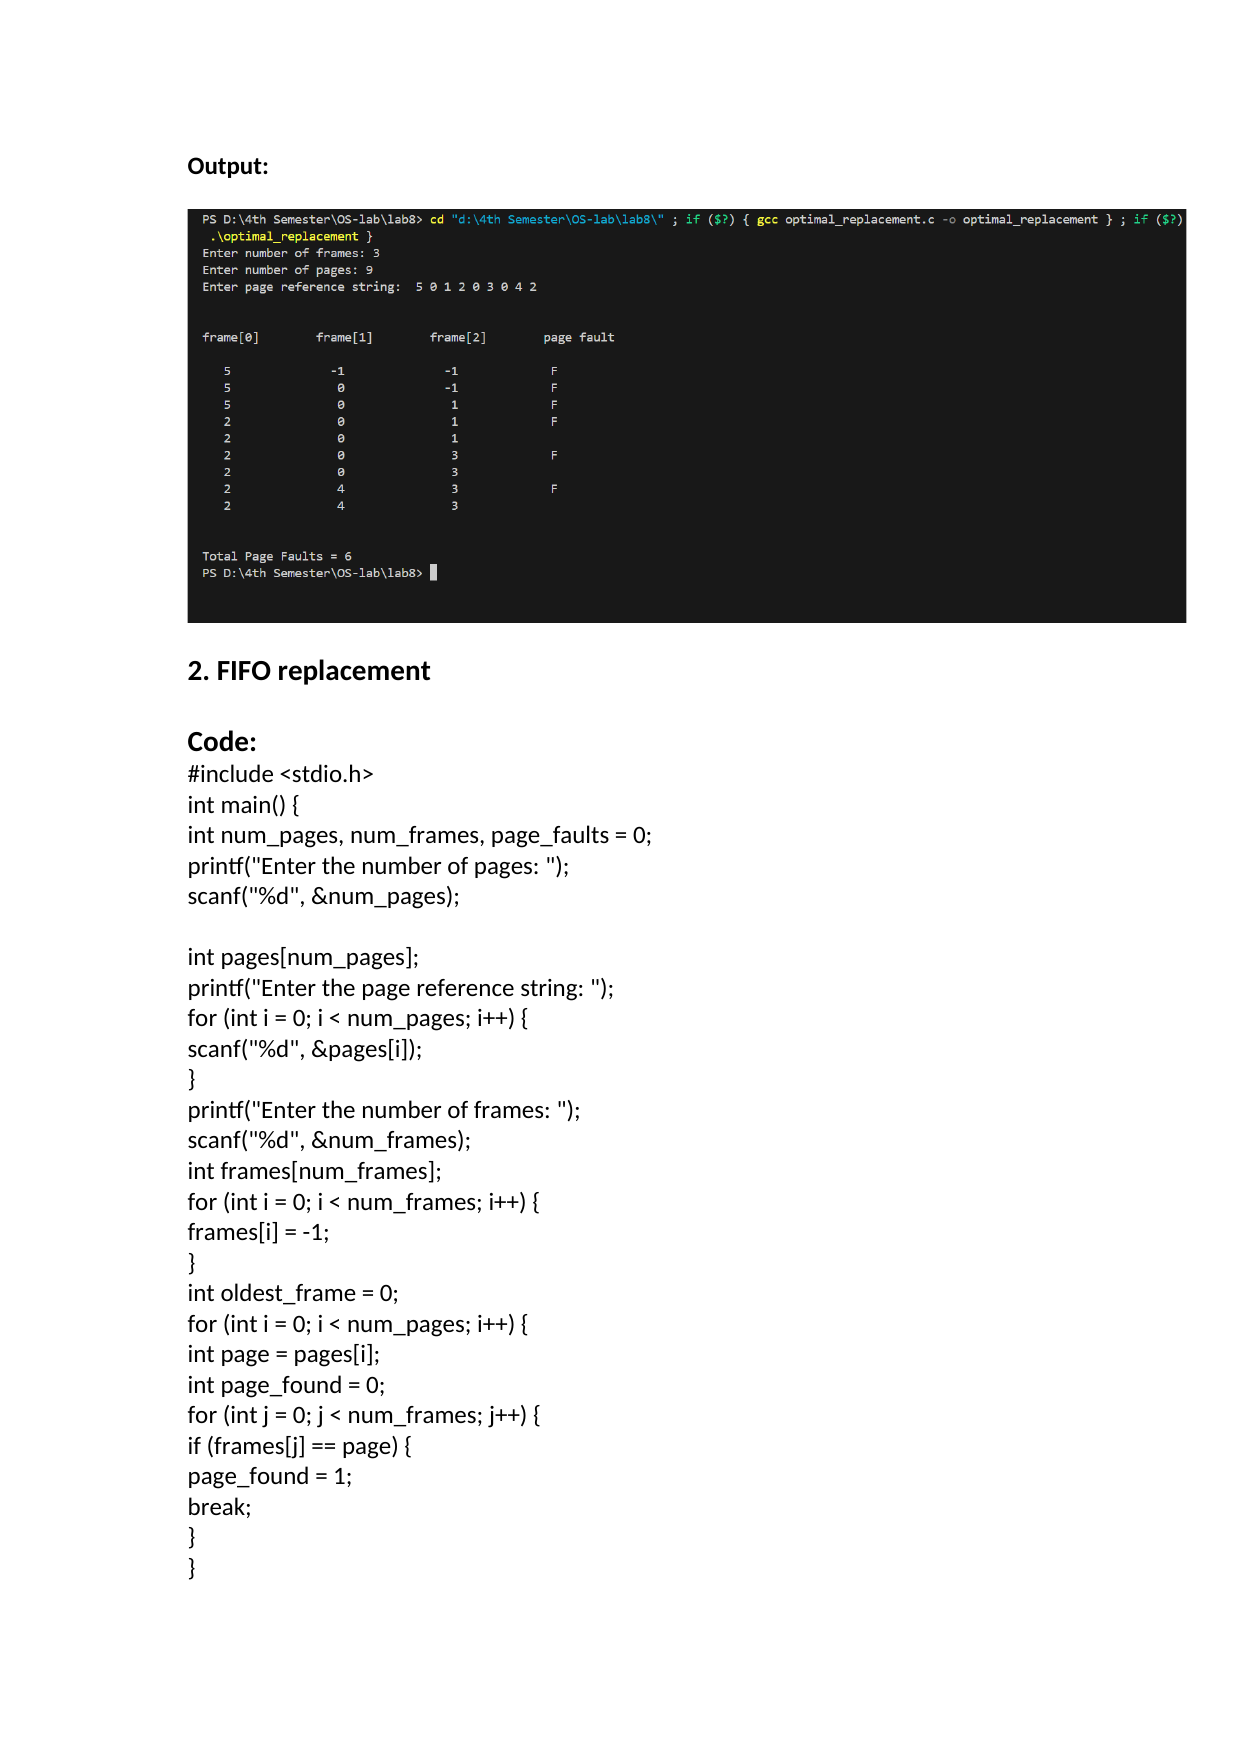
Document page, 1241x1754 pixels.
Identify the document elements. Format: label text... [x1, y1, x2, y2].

list scanf("%d", &num_frames); [187, 1125, 1053, 1155]
list for (int i = 0; i < num_frames; i++) { [187, 1186, 1053, 1216]
list break; [187, 1491, 1053, 1521]
list page_found = 1; [187, 1460, 1053, 1491]
list Output: [187, 150, 1053, 181]
list int main() { [187, 789, 1053, 819]
list int page = pages[i]; [187, 1338, 1053, 1369]
list } [187, 1064, 1053, 1094]
list if (frames[j] == page) { [187, 1430, 1053, 1460]
list scanf("%d", &num_pages); [187, 881, 1053, 911]
list } [187, 1521, 1053, 1552]
list int num_pages, num_frames, page_faults = 0; [187, 819, 1053, 850]
list FIFO replacement [187, 652, 1053, 687]
list #include <stdio.h> [187, 758, 1053, 789]
list for (int j = 0; j < num_frames; j++) { [187, 1399, 1053, 1430]
list frames[i] = -1; [187, 1216, 1053, 1247]
list int oldest_frame = 0; [187, 1277, 1053, 1308]
list scanf("%d", &pages[i]); [187, 1033, 1053, 1064]
picture [187, 209, 1187, 623]
list printf("Enter the page reference string: "); [187, 972, 1053, 1003]
list printf("Enter the number of frames: "); [187, 1094, 1053, 1125]
list } [187, 1552, 1053, 1582]
list int page_found = 0; [187, 1369, 1053, 1399]
list Code: [187, 723, 1053, 758]
list for (int i = 0; i < num_pages; i++) { [187, 1308, 1053, 1338]
list } [187, 1247, 1053, 1277]
list int pages[num_pages]; [187, 942, 1053, 972]
list printf("Enter the number of pages: "); [187, 850, 1053, 881]
list int frames[num_frames]; [187, 1155, 1053, 1186]
list for (int i = 0; i < num_pages; i++) { [187, 1003, 1053, 1033]
